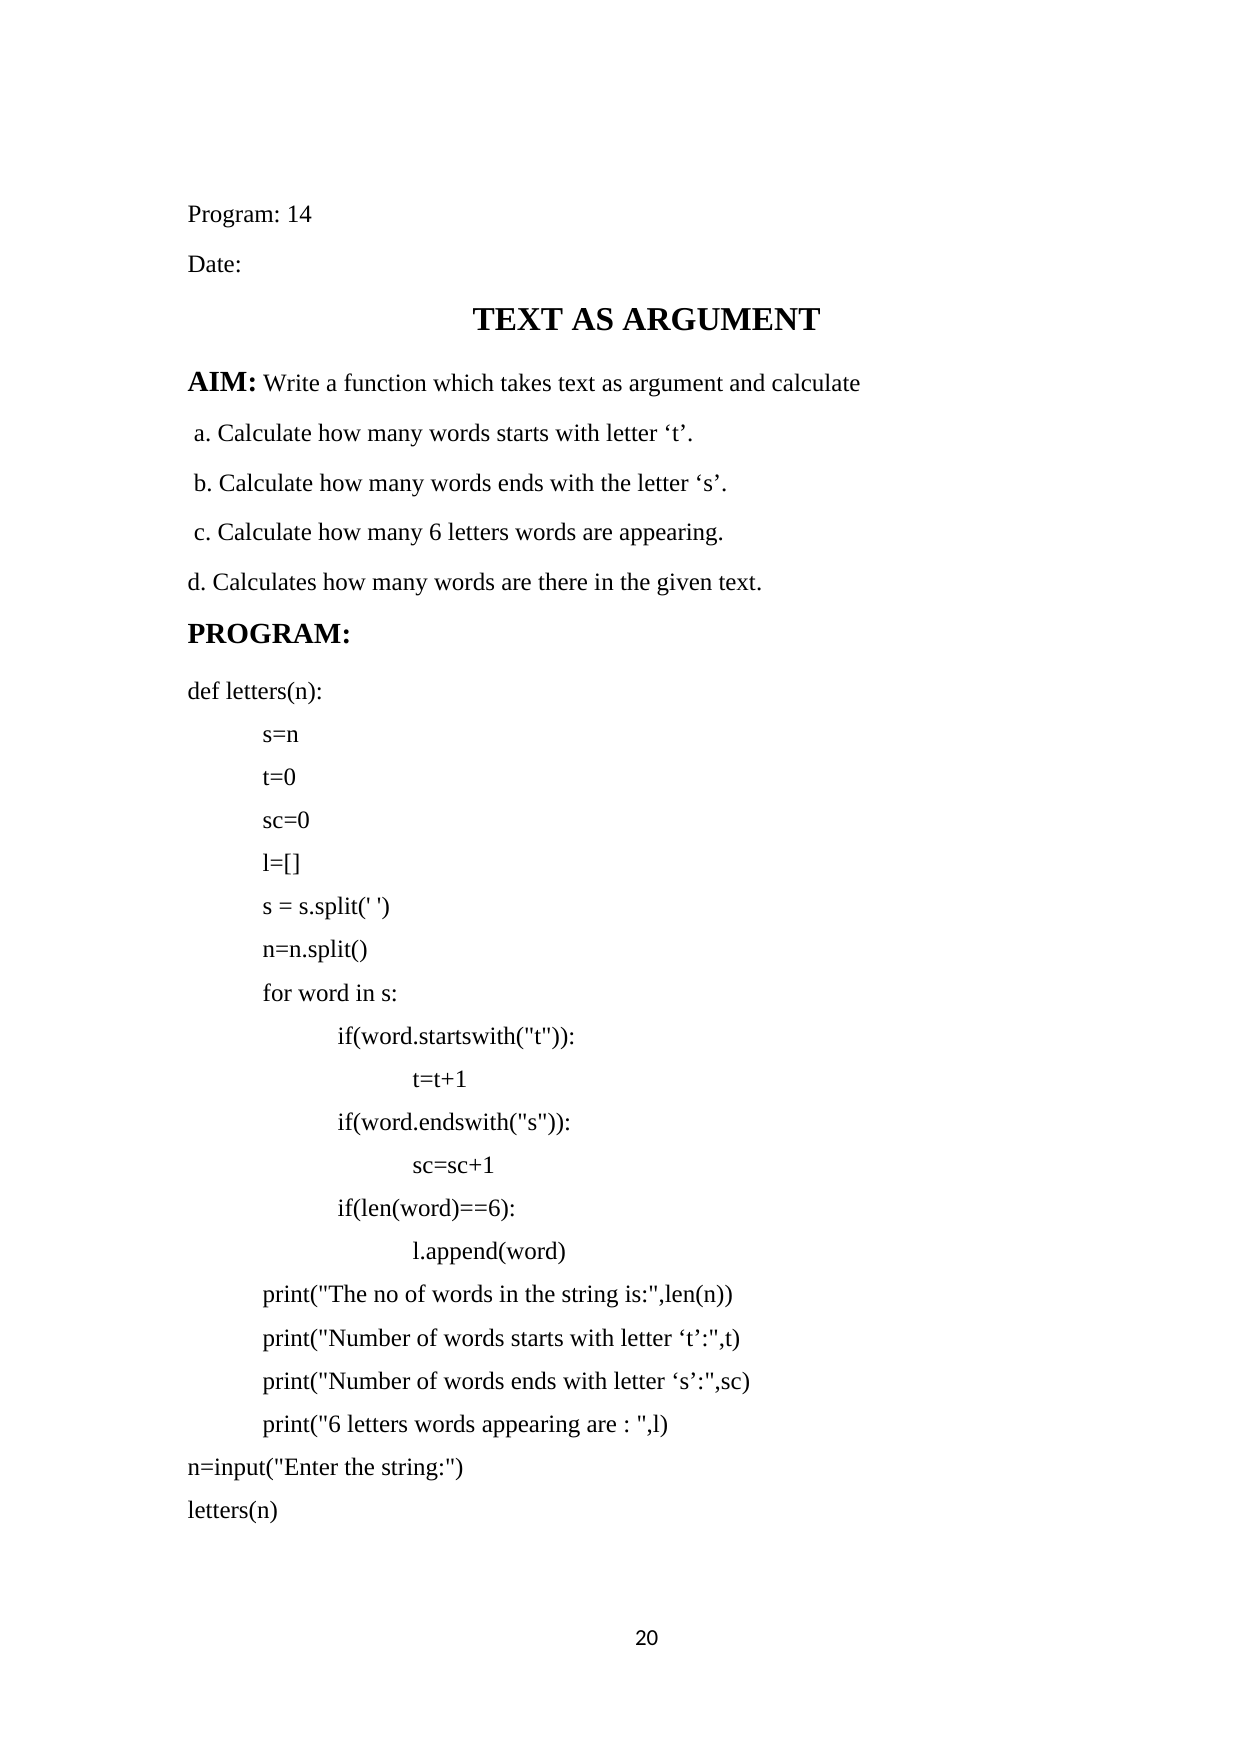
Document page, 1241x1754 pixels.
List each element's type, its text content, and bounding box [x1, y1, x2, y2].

text sc=0 [187, 805, 1105, 834]
text TEXT AS ARGUMENT [187, 299, 1105, 337]
text sc=sc+1 [187, 1150, 1105, 1179]
text t=t+1 [187, 1064, 1105, 1093]
text n=input("Enter the string:") [187, 1452, 1105, 1481]
text if(word.endswith("s")): [187, 1107, 1105, 1136]
text d. Calculates how many words are there in the given text. [187, 567, 1105, 596]
text a. Calculate how many words starts with letter ‘t’. [187, 418, 1105, 447]
text s=n [187, 719, 1105, 748]
text c. Calculate how many 6 letters words are appearing. [187, 517, 1105, 546]
text l=[] [187, 848, 1105, 877]
text n=n.split() [187, 934, 1105, 963]
text AIM: Write a function which takes text as argument and calculate [187, 364, 1105, 397]
text Date: [187, 249, 1105, 278]
text s = s.split(' ') [187, 891, 1105, 920]
text Program: 14 [187, 199, 1105, 228]
text if(word.startswith("t")): [187, 1021, 1105, 1049]
text def letters(n): [187, 676, 1105, 704]
text if(len(word)==6): [187, 1193, 1105, 1222]
text for word in s: [187, 978, 1105, 1006]
text print("Number of words starts with letter ‘t’:",t) [187, 1323, 1105, 1351]
text t=0 [187, 762, 1105, 791]
text PROGRAM: [187, 616, 1105, 650]
text print("The no of words in the string is:",len(n)) [187, 1279, 1105, 1308]
text print("6 letters words appearing are : ",l) [187, 1409, 1105, 1438]
text print("Number of words ends with letter ‘s’:",sc) [187, 1366, 1105, 1394]
text l.append(word) [187, 1236, 1105, 1265]
text b. Calculate how many words ends with the letter ‘s’. [187, 468, 1105, 496]
text letters(n) [187, 1495, 1105, 1524]
